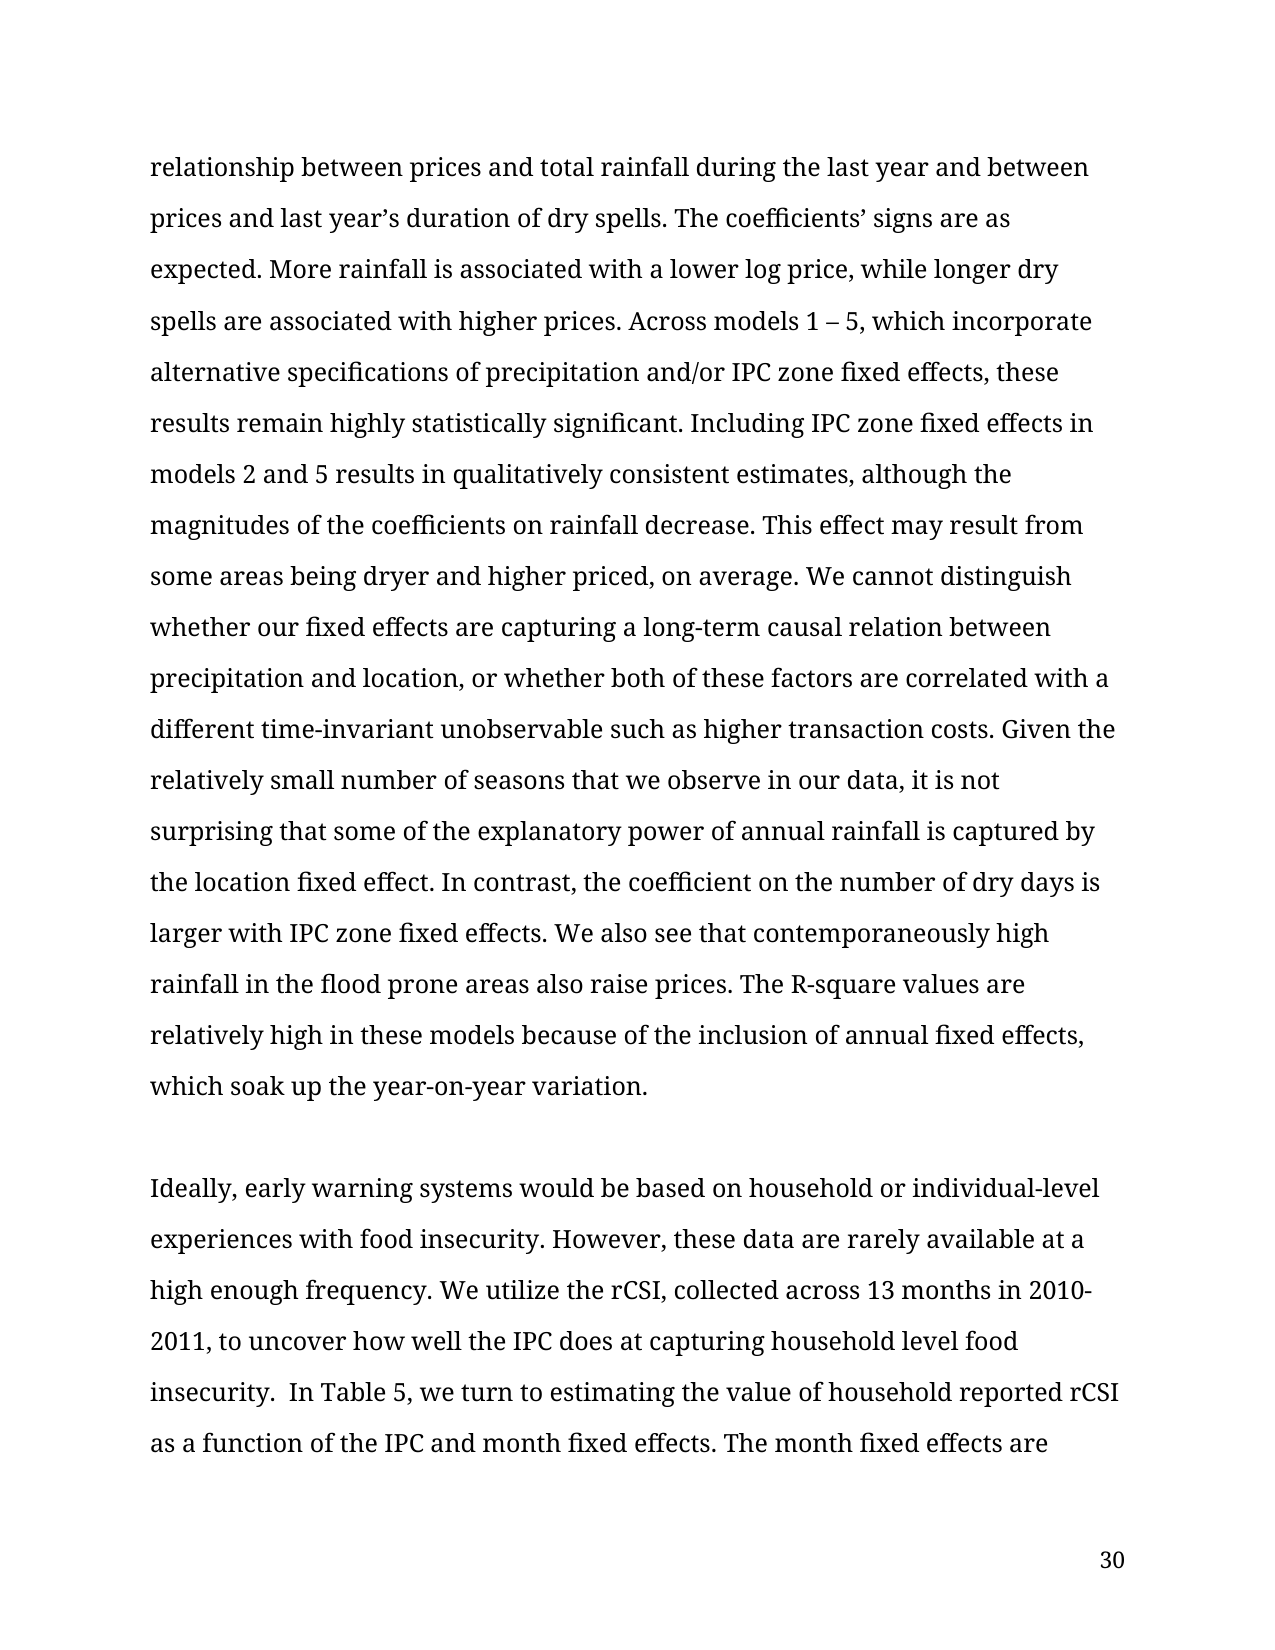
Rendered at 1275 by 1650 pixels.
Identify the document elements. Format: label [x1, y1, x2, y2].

text [150, 1171, 1125, 1460]
text [150, 150, 1125, 1103]
